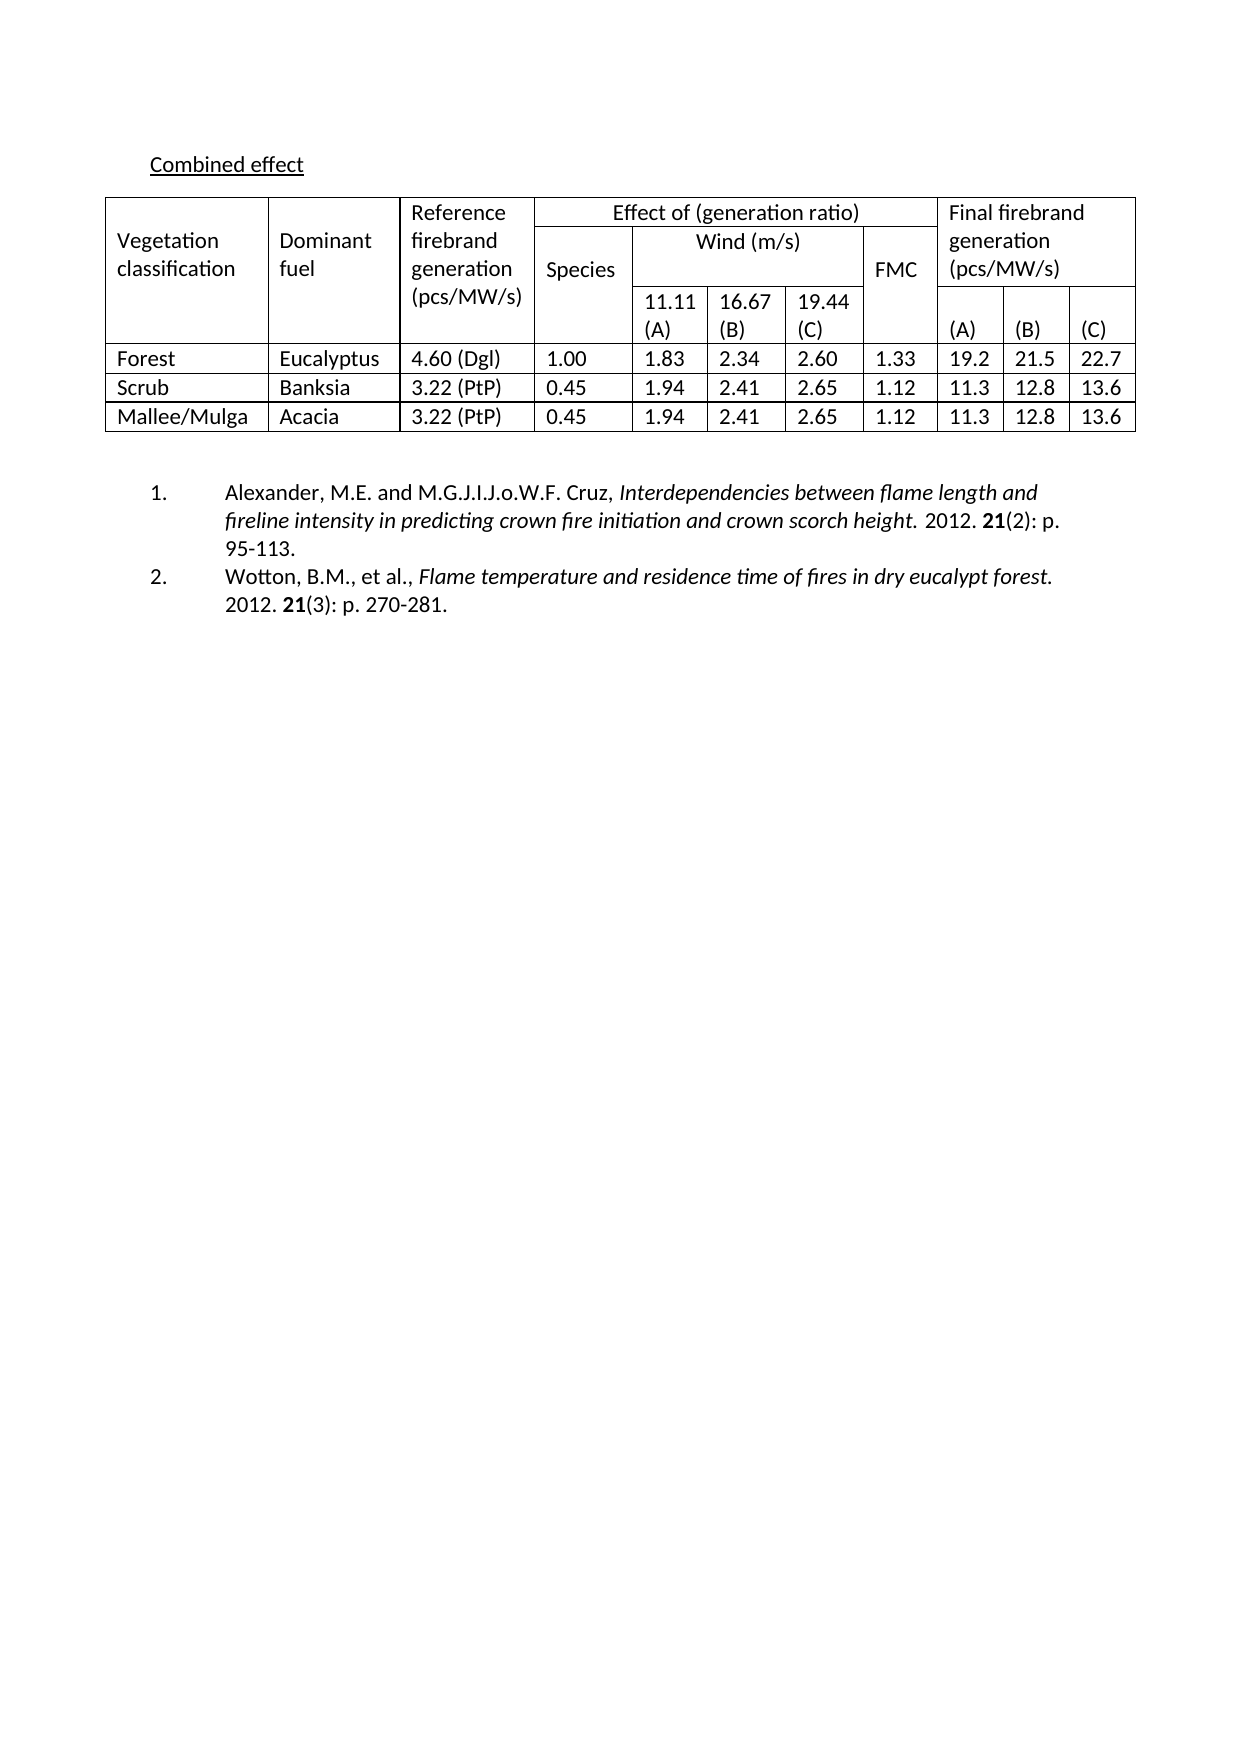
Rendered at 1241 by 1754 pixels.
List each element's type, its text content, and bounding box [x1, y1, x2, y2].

table_cell Acacia [269, 403, 399, 431]
table_cell 3.22 (PtP) [401, 403, 534, 431]
table_cell 2.60 [786, 344, 863, 372]
table_cell Species [535, 227, 632, 343]
table_header Reference firebrand generation (pcs/MW/s) [401, 198, 534, 343]
table_header Final firebrand generation (pcs/MW/s) [938, 198, 1135, 286]
table_cell (C) [1070, 287, 1135, 343]
table_cell 2.65 [786, 403, 863, 431]
table_cell 2.41 [708, 374, 785, 401]
text 1. Alexander, M.E. and M.G.J.I.J.o.W.F. Cruz, Interdependencies between flame length and fireline intensity in predicting crown fire initiation and crown scorch height. 2012. 21(2): p. 95-113. [150, 478, 1090, 562]
table_cell 2.41 [708, 403, 785, 431]
table_cell 4.60 (Dgl) [401, 344, 534, 372]
table_cell 1.12 [864, 374, 937, 401]
table_cell 1.94 [633, 403, 707, 431]
table_cell FMC [864, 227, 937, 343]
table_cell 22.7 [1070, 344, 1135, 372]
table_cell Forest [106, 344, 268, 372]
table_cell 11.11 (A) [633, 287, 707, 343]
table_cell (A) [938, 287, 1003, 343]
table_cell 12.8 [1004, 374, 1069, 401]
table_cell 12.8 [1004, 403, 1069, 431]
table_cell (B) [1004, 287, 1069, 343]
table_cell 19.2 [938, 344, 1003, 372]
table_cell 1.83 [633, 344, 707, 372]
table_cell 0.45 [535, 403, 632, 431]
table_cell Banksia [269, 374, 399, 401]
table_cell 1.00 [535, 344, 632, 372]
table_header Dominant fuel [269, 198, 399, 343]
table_cell 2.34 [708, 344, 785, 372]
table_header Effect of (generation ratio) [535, 198, 937, 226]
table_cell 13.6 [1070, 374, 1135, 401]
table_cell Wind (m/s) [633, 227, 863, 286]
table_cell 3.22 (PtP) [401, 374, 534, 401]
table_cell 19.44 (C) [786, 287, 863, 343]
table_cell 13.6 [1070, 403, 1135, 431]
table_cell 11.3 [938, 374, 1003, 401]
text Combined effect [150, 150, 1090, 178]
table_cell Mallee/Mulga [106, 403, 268, 431]
table_header Vegetation classification [106, 198, 268, 343]
table_cell 1.94 [633, 374, 707, 401]
table_cell Eucalyptus [269, 344, 399, 372]
table_cell 0.45 [535, 374, 632, 401]
table_cell 1.12 [864, 403, 937, 431]
table_cell 21.5 [1004, 344, 1069, 372]
table_cell 2.65 [786, 374, 863, 401]
table_cell 16.67 (B) [708, 287, 785, 343]
table_cell Scrub [106, 374, 268, 401]
table_cell 11.3 [938, 403, 1003, 431]
text 2. Wotton, B.M., et al., Flame temperature and residence time of fires in dry eucalypt forest. 2012. 21(3): p. 270-281. [150, 562, 1090, 618]
table_cell 1.33 [864, 344, 937, 372]
